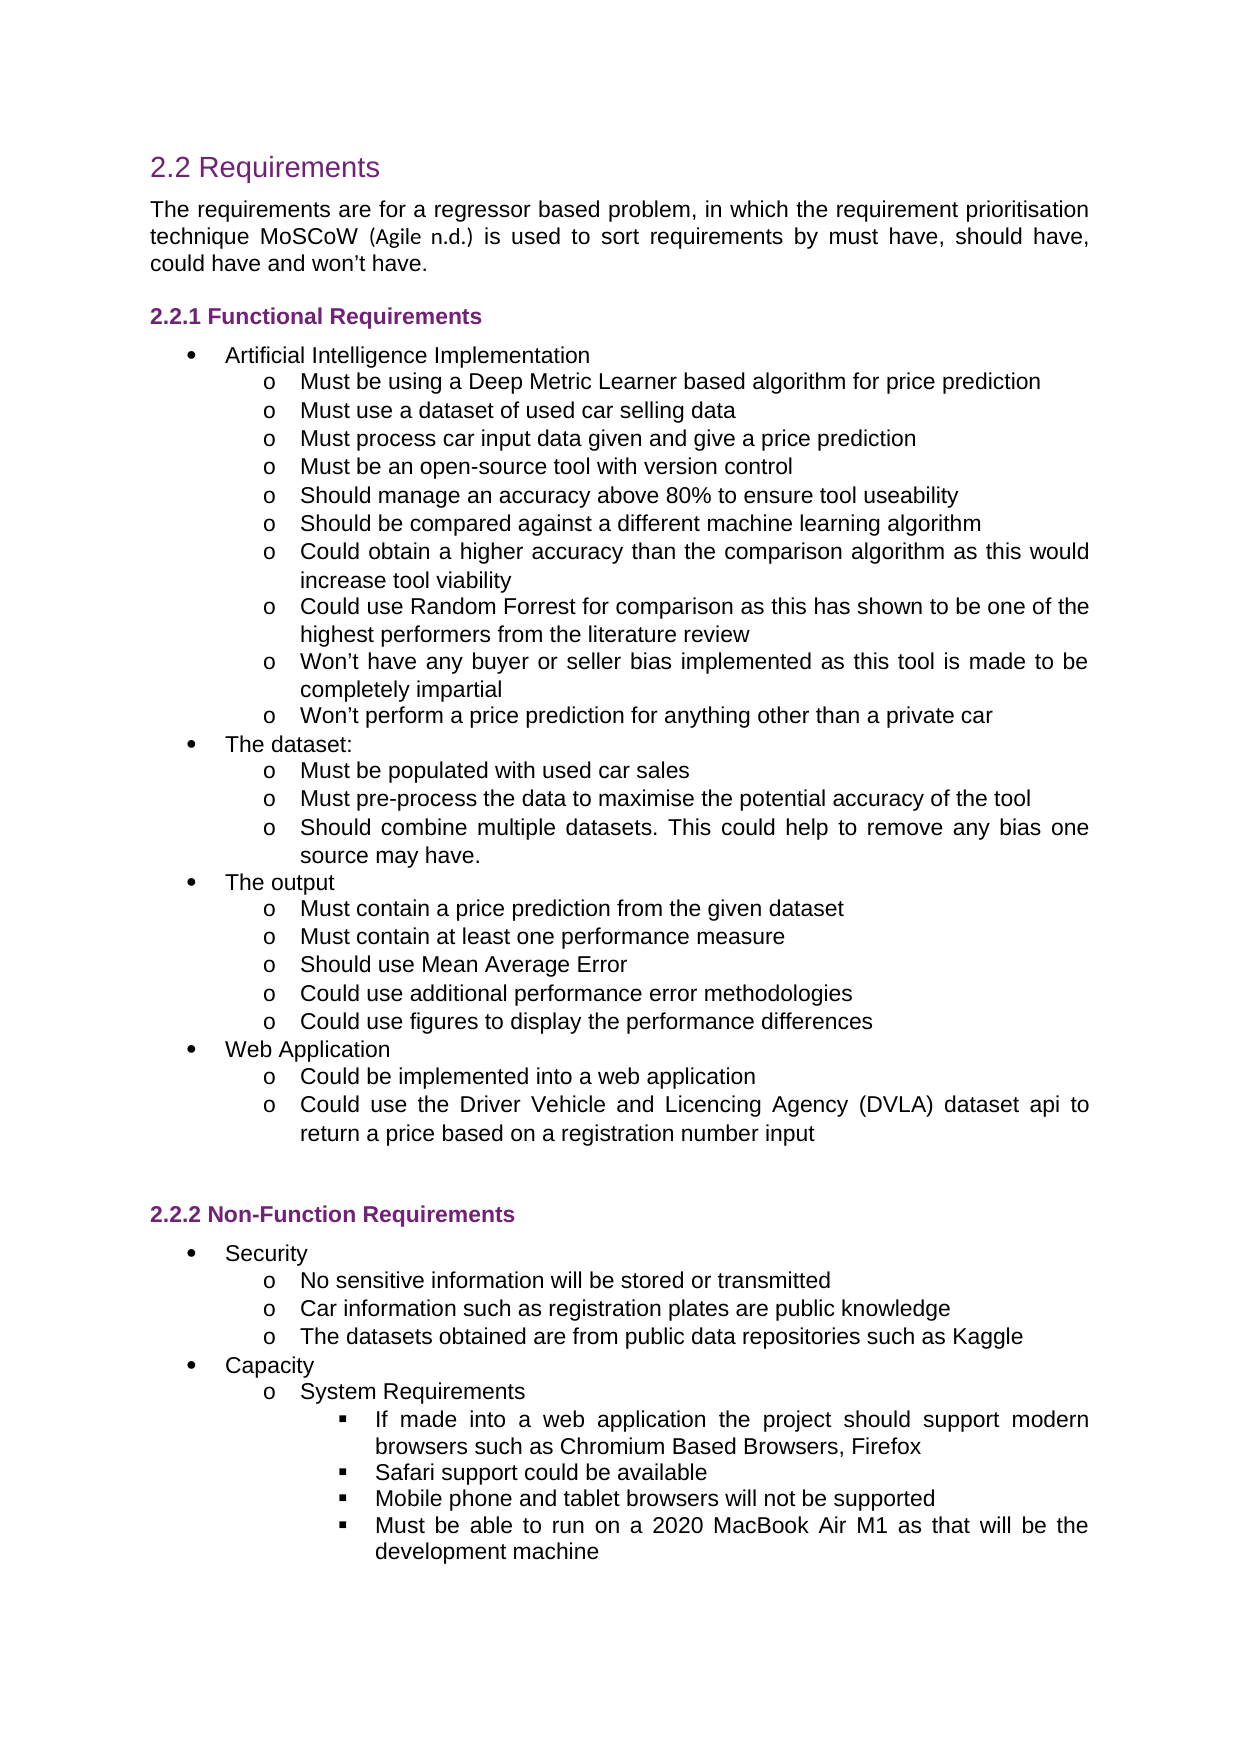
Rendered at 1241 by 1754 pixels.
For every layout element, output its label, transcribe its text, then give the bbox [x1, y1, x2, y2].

list No sensitive information will be stored or transmitted [262, 1267, 1090, 1295]
list The datasets obtained are from public data repositories such as Kaggle [262, 1323, 1090, 1352]
list Must be able to run on a 2020 MacBook Air M1 as that will be the development machine [337, 1512, 1090, 1564]
list Could obtain a higher accuracy than the comparison algorithm as this would increase tool viability [262, 538, 1090, 593]
list Could be implemented into a web application [262, 1063, 1090, 1091]
subtitle 2.2.2 Non-Function Requirements [150, 1201, 1090, 1228]
list Could use figures to display the performance differences [262, 1008, 1090, 1036]
list Won’t have any buyer or seller bias implemented as this tool is made to be completely impartial [262, 648, 1090, 702]
list Must pre-process the data to maximise the potential accuracy of the tool [262, 785, 1090, 814]
text The requirements are for a regressor based problem, in which the requirement prioritisation technique MoSCoW is used to sort requirements by must have, should have, could have and won’t have. [150, 196, 1090, 277]
list Could use Random Forrest for comparison as this has shown to be one of the highest performers from the literature review [262, 593, 1090, 648]
list Must be an open-source tool with version control [262, 453, 1090, 482]
list Could use additional performance error methodologies [262, 980, 1090, 1008]
list Mobile phone and tablet browsers will not be supported [337, 1485, 1090, 1512]
list Car information such as registration plates are public knowledge [262, 1295, 1090, 1323]
list Must process car input data given and give a price prediction [262, 425, 1090, 453]
list Should be compared against a different machine learning algorithm [262, 510, 1090, 538]
list The dataset: [187, 731, 1090, 757]
list Should use Mean Average Error [262, 951, 1090, 980]
list The output [187, 868, 1090, 895]
list Should combine multiple datasets. This could help to remove any bias one source may have. [262, 814, 1090, 868]
subtitle 2.2 Requirements [150, 150, 1090, 183]
subtitle 2.2.1 Functional Requirements [150, 303, 1090, 329]
list Web Application [187, 1036, 1090, 1063]
list If made into a web application the project should support modern browsers such as Chromium Based Browsers, Firefox [337, 1406, 1090, 1459]
list Safari support could be available [337, 1459, 1090, 1485]
list Could use the Driver Vehicle and Licencing Agency (DVLA) dataset api to return a price based on a registration number input [262, 1091, 1090, 1146]
list Should manage an accuracy above 80% to ensure tool useability [262, 482, 1090, 510]
list Must contain a price prediction from the given dataset [262, 895, 1090, 923]
list Must use a dataset of used car selling data [262, 397, 1090, 425]
list Must be using a Deep Metric Learner based algorithm for price prediction [262, 368, 1090, 397]
list Security [187, 1240, 1090, 1267]
list System Requirements [262, 1378, 1090, 1406]
list Capacity [187, 1352, 1090, 1378]
list Artificial Intelligence Implementation [187, 342, 1090, 368]
list Won’t perform a price prediction for anything other than a private car [262, 702, 1090, 731]
list Must contain at least one performance measure [262, 923, 1090, 951]
list Must be populated with used car sales [262, 757, 1090, 785]
